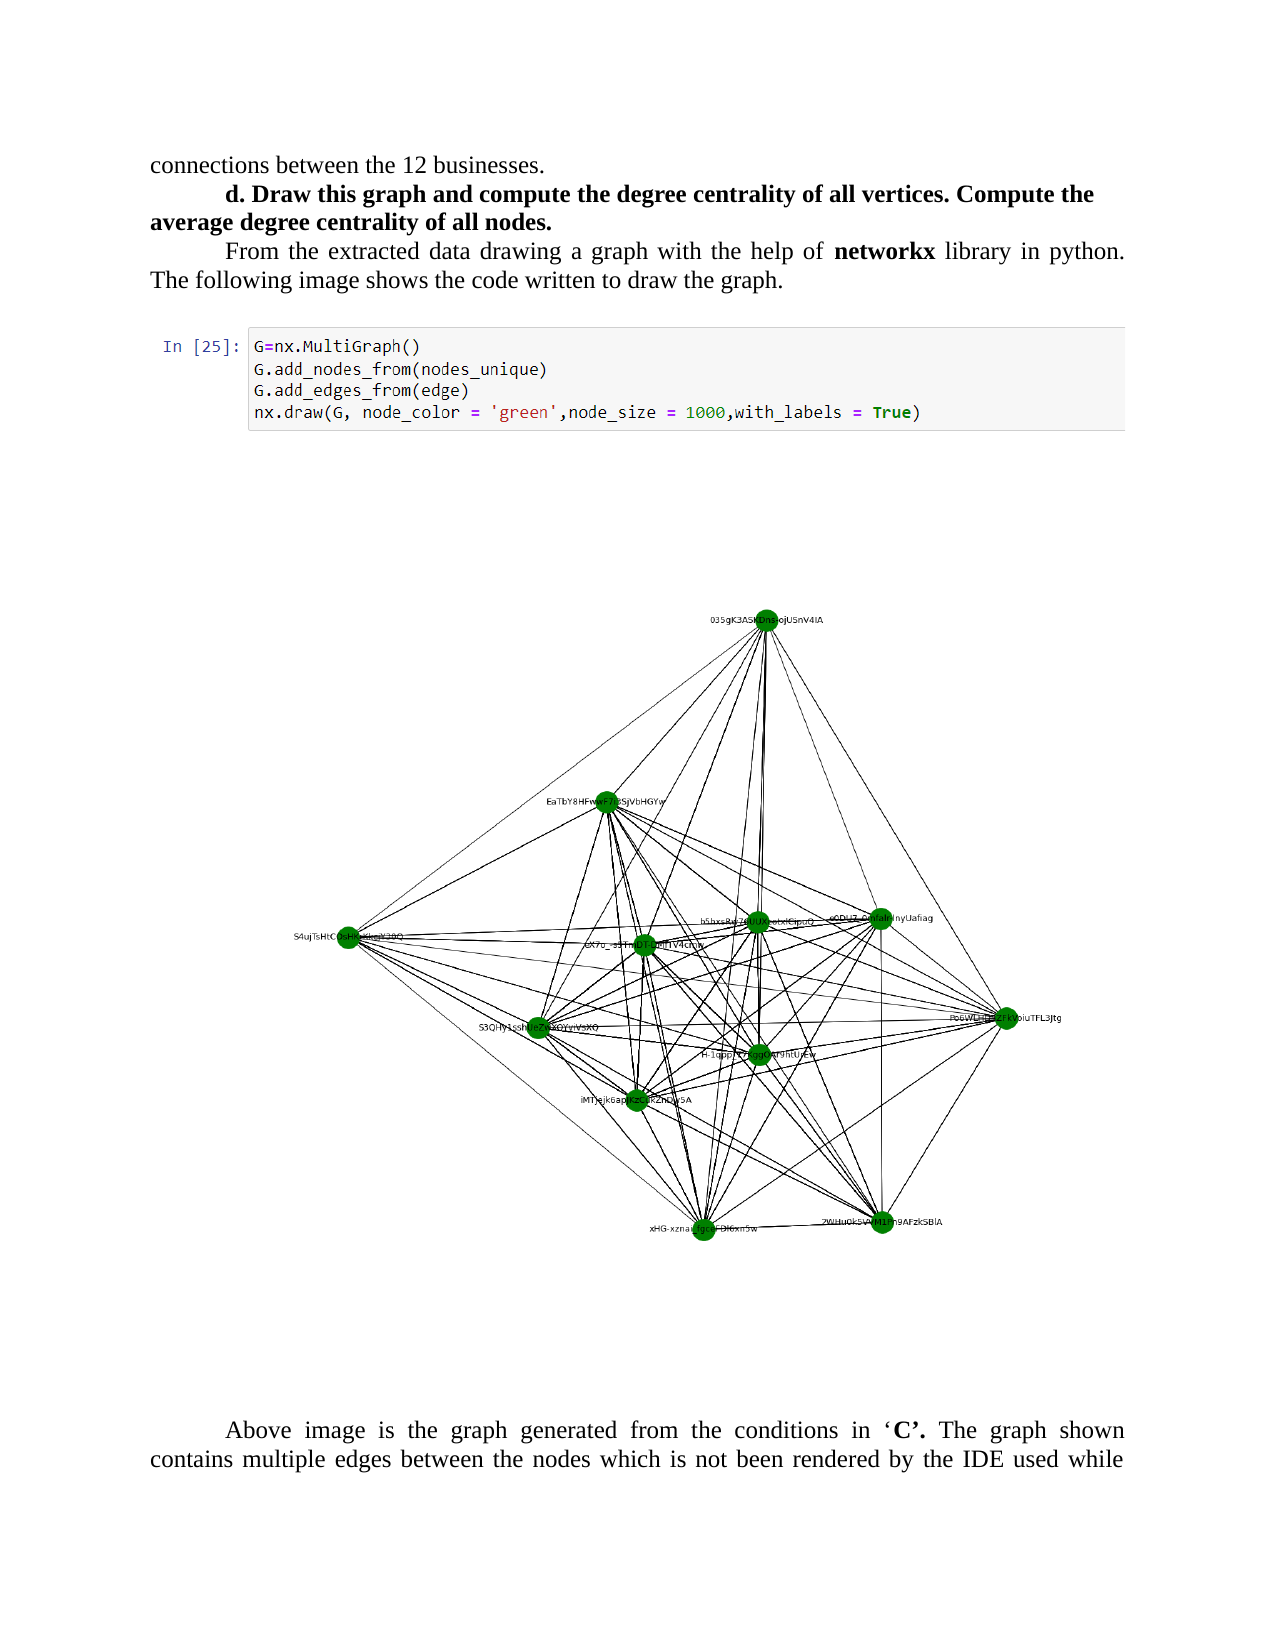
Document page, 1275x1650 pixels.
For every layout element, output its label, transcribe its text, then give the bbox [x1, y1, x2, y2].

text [150, 1415, 1125, 1472]
text From the extracted data drawing a graph with the help of networkx library in python. The following image shows the code written to draw the graph. [150, 236, 1125, 294]
text d. Draw this graph and compute the degree centrality of all vertices. Compute the average degree centrality of all nodes. [150, 179, 1125, 236]
picture [150, 322, 1178, 1415]
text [150, 150, 1125, 179]
